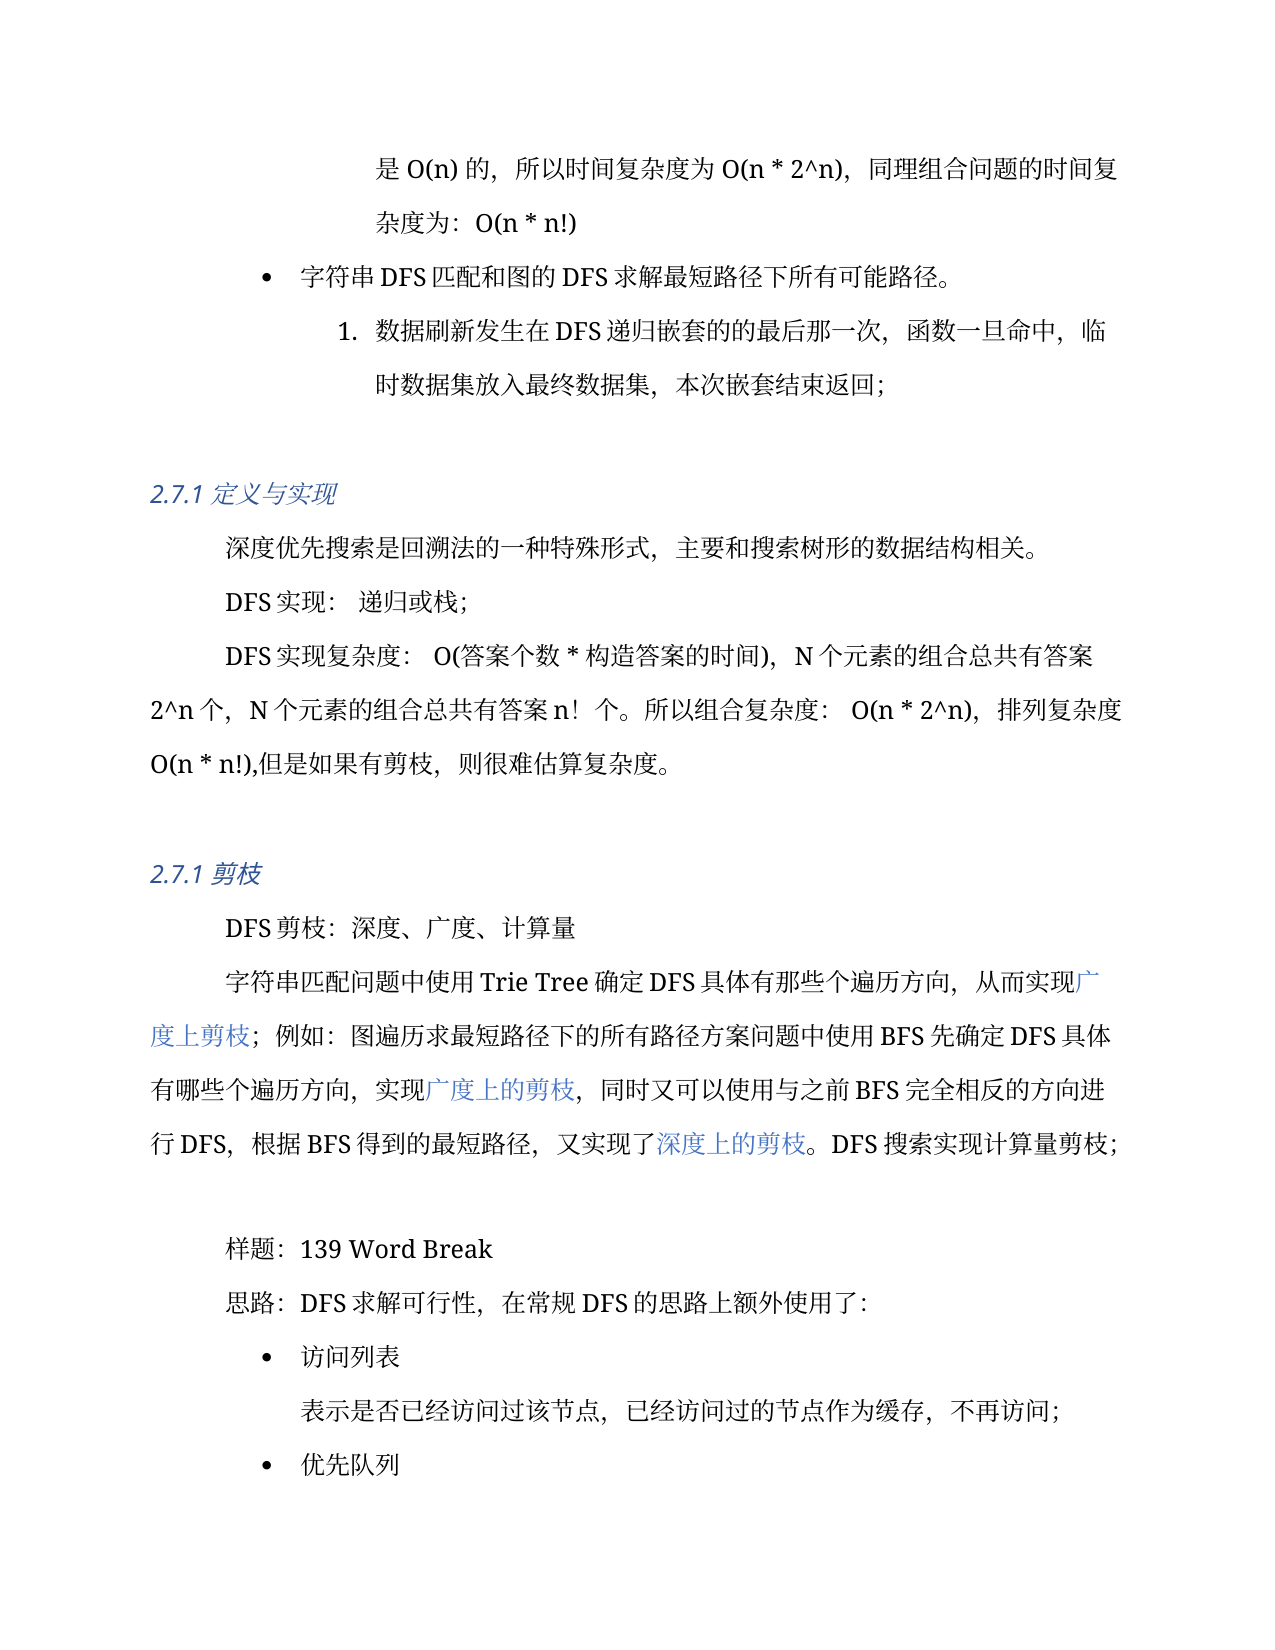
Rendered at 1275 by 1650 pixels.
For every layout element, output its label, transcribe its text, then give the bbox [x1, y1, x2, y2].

list 优先队列 [262, 1446, 1125, 1481]
text 深度优先搜索是回溯法的一种特殊形式，主要和搜索树形的数据结构相关。 [150, 529, 1125, 565]
text DFS剪枝：深度、广度、计算量 [150, 909, 1125, 945]
list 数据刷新发生在DFS递归嵌套的的最后那一次，函数一旦命中，临时数据集放入最终数据集，本次嵌套结束返回； [337, 312, 1125, 402]
text 字符串匹配问题中使用Trie Tree确定DFS具体有那些个遍历方向，从而实现广度上剪枝；例如：图遍历求最短路径下的所有路径方案问题中使用BFS先确定DFS具体有哪些个遍历方向，实现广度上的剪枝，同时又可以使用与之前BFS完全相反的方向进行DFS，根据BFS得到的最短路径，又实现了深度上的剪枝。DFS搜索实现计算量剪枝； [150, 963, 1125, 1161]
text 样题：139 Word Break [150, 1230, 1125, 1266]
subtitle 2.7.1 定义与实现 [150, 475, 1125, 511]
subtitle 2.7.1 剪枝 [150, 854, 1125, 891]
text DFS实现复杂度： O(答案个数 * 构造答案的时间)，N个元素的组合总共有答案2^n个，N个元素的组合总共有答案n！个。所以组合复杂度： O(n * 2^n)，排列复杂度O(n * n!),但是如果有剪枝，则很难估算复杂度。 [150, 637, 1125, 781]
text DFS实现： 递归或栈； [150, 583, 1125, 619]
list 表示是否已经访问过该节点，已经访问过的节点作为缓存，不再访问； [300, 1392, 1125, 1428]
list 搜索的时间复杂度：O(答案总数 * 构造每个答案的时间)。举例：子集问题，求所有的子集。子集个数一共 2^n，每个集合的平均长度是 O(n) 的，所以时间复杂度为 O(n * 2^n)，同理组合问题的时间复杂度为：O(n * n!) [337, 150, 1125, 240]
list 字符串DFS匹配和图的DFS求解最短路径下所有可能路径。 [262, 258, 1125, 294]
list 访问列表 [262, 1338, 1125, 1374]
text 思路：DFS求解可行性，在常规DFS的思路上额外使用了： [150, 1284, 1125, 1320]
